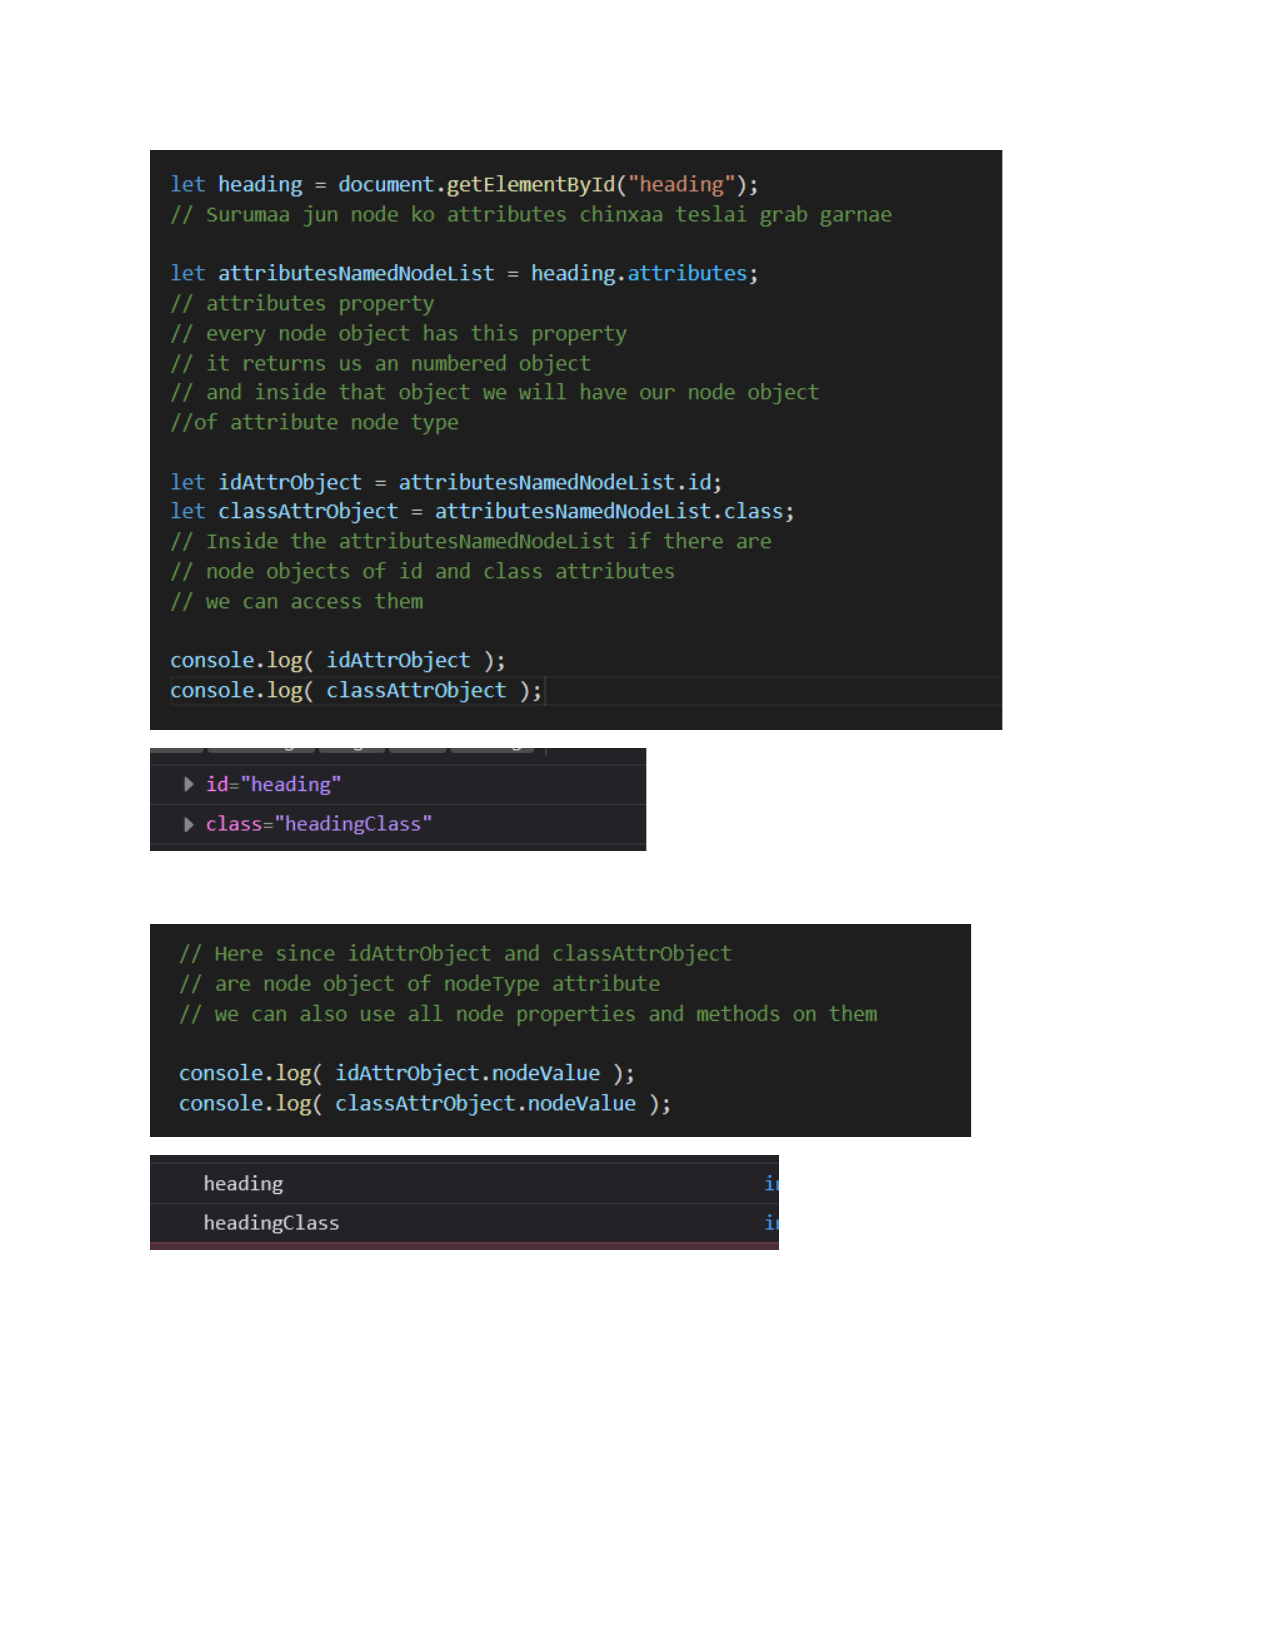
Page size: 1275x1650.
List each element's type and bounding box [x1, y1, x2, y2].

picture [150, 150, 1003, 730]
picture [150, 748, 647, 851]
picture [150, 1155, 779, 1250]
picture [150, 924, 972, 1137]
